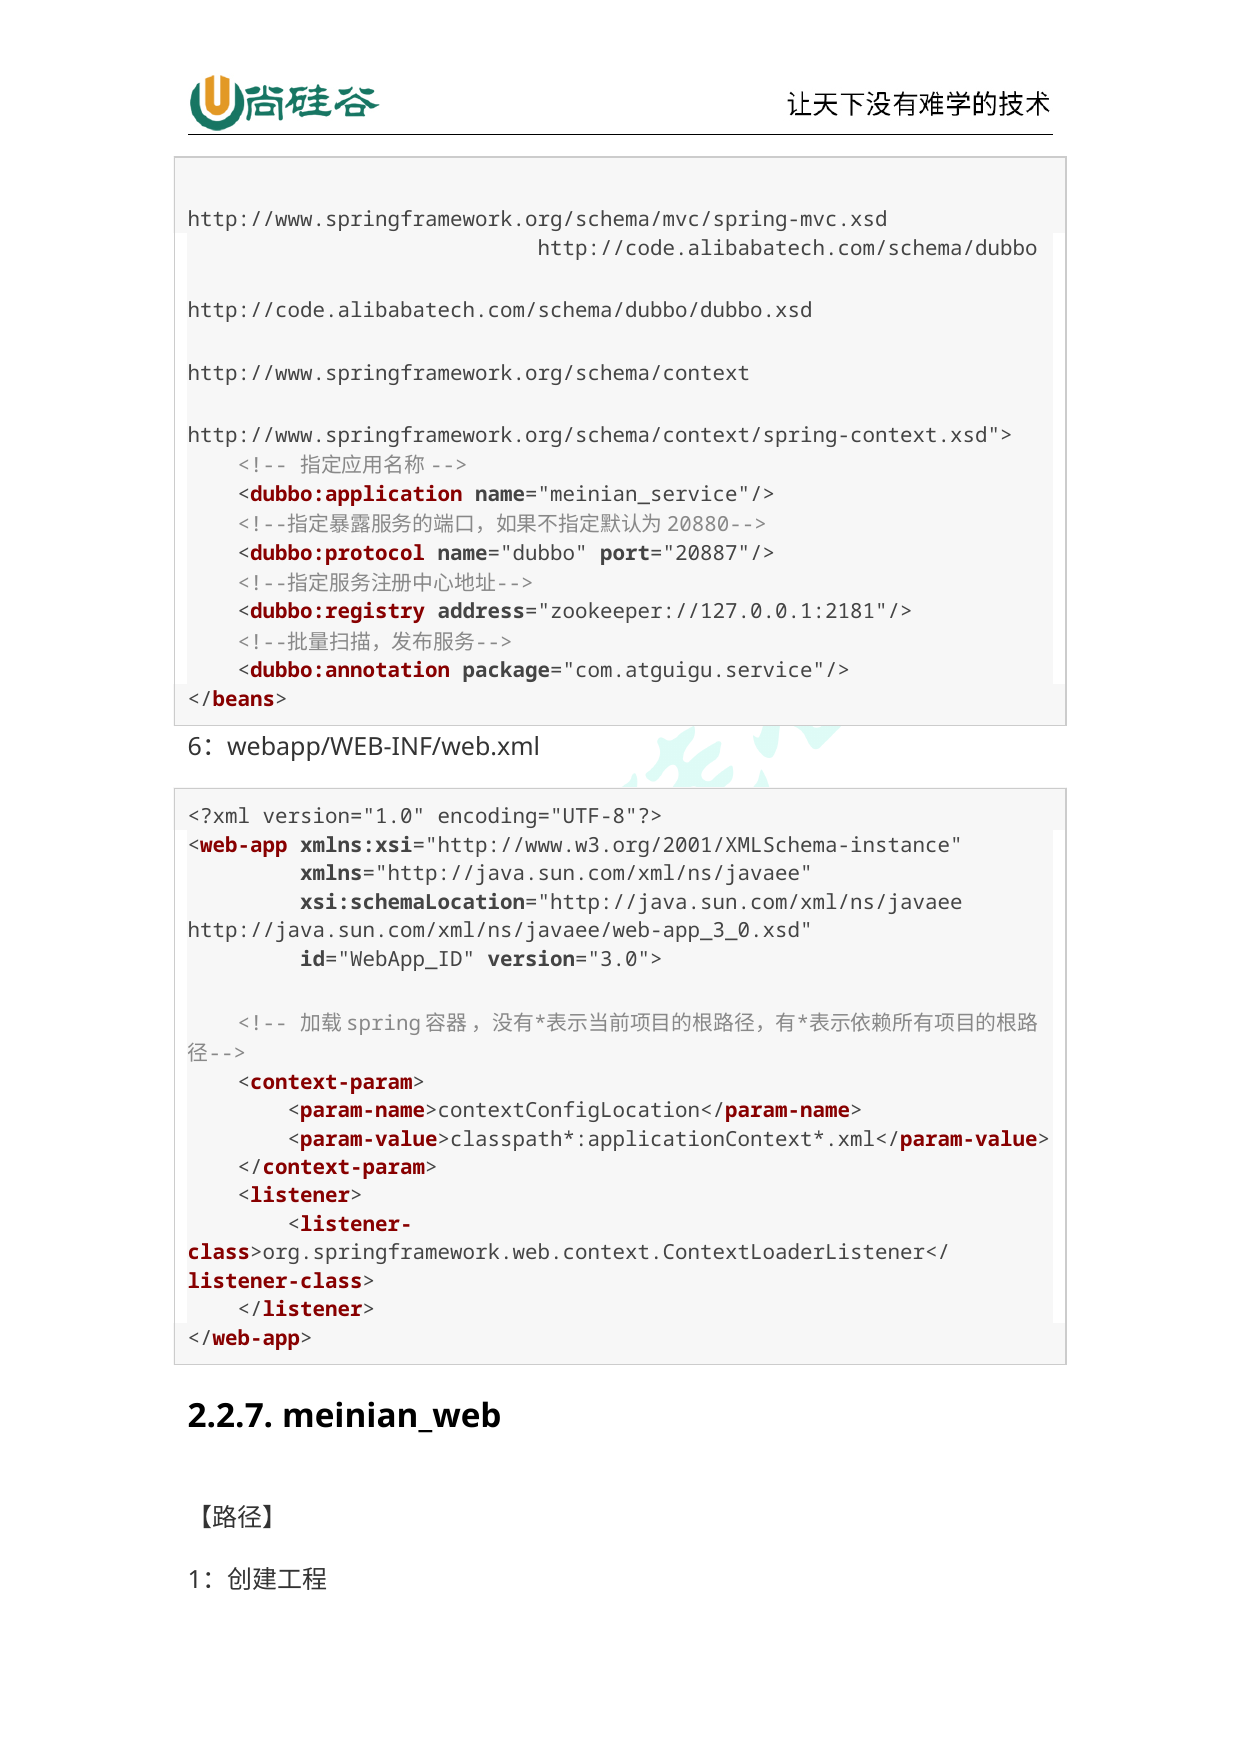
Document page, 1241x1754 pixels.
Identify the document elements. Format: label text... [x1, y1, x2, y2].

text <!-- 加载spring容器 ，没有*表示当前项目的根路径，有*表示依赖所有项目的根路径--> [187, 1006, 1053, 1067]
text http://www.springframework.org/schema/context/spring-context.xsd"> [187, 386, 1053, 449]
text 1：创建工程 [187, 1559, 1053, 1595]
text id="WebApp_ID" version="3.0"> [187, 944, 1053, 972]
text </listener> [187, 1294, 1053, 1309]
text </beans> [175, 669, 1065, 725]
text <dubbo:application name="meinian_service"/> [187, 479, 1053, 507]
text <param-name>contextConfigLocation</param-name> [187, 1095, 1053, 1124]
text </web-app> [175, 1309, 1065, 1364]
text xmlns="http://java.sun.com/xml/ns/javaee" [187, 858, 1053, 887]
text <!-- 指定应用名称 --> [187, 449, 1053, 479]
text <dubbo:registry address="zookeeper://127.0.0.1:2181"/> [187, 596, 1053, 625]
text <listener-class>org.springframework.web.context.ContextLoaderListener</listener-class> [187, 1209, 1053, 1294]
text http://code.alibabatech.com/schema/dubbo [187, 233, 1053, 261]
text http://www.springframework.org/schema/context [187, 324, 1053, 386]
text <!--指定服务注册中心地址--> [187, 566, 1053, 596]
text http://www.springframework.org/schema/mvc/spring-mvc.xsd [175, 158, 1065, 233]
text </context-param> [187, 1152, 1053, 1181]
subtitle 2.2.7. meinian_web [187, 1392, 1053, 1438]
text xsi:schemaLocation="http://java.sun.com/xml/ns/javaee http://java.sun.com/xml/ns/javaee/web-app_3_0.xsd" [187, 887, 1053, 944]
text <dubbo:annotation package="com.atguigu.service"/> [187, 655, 1053, 669]
text <?xml version="1.0" encoding="UTF-8"?> [175, 789, 1065, 830]
text 【路径】 [187, 1498, 1053, 1534]
text 6：webapp/WEB-INF/web.xml [187, 726, 1053, 762]
picture [187, 73, 1053, 132]
text <param-value>classpath*:applicationContext*.xml</param-value> [187, 1124, 1053, 1152]
text http://code.alibabatech.com/schema/dubbo/dubbo.xsd [187, 261, 1053, 324]
text <listener> [187, 1181, 1053, 1209]
text <web-app xmlns:xsi="http://www.w3.org/2001/XMLSchema-instance" [187, 830, 1053, 858]
text <dubbo:protocol name="dubbo" port="20887"/> [187, 538, 1053, 566]
text <context-param> [187, 1067, 1053, 1095]
text <!--指定暴露服务的端口，如果不指定默认为20880--> [187, 507, 1053, 538]
text <!--批量扫描，发布服务--> [187, 625, 1053, 655]
